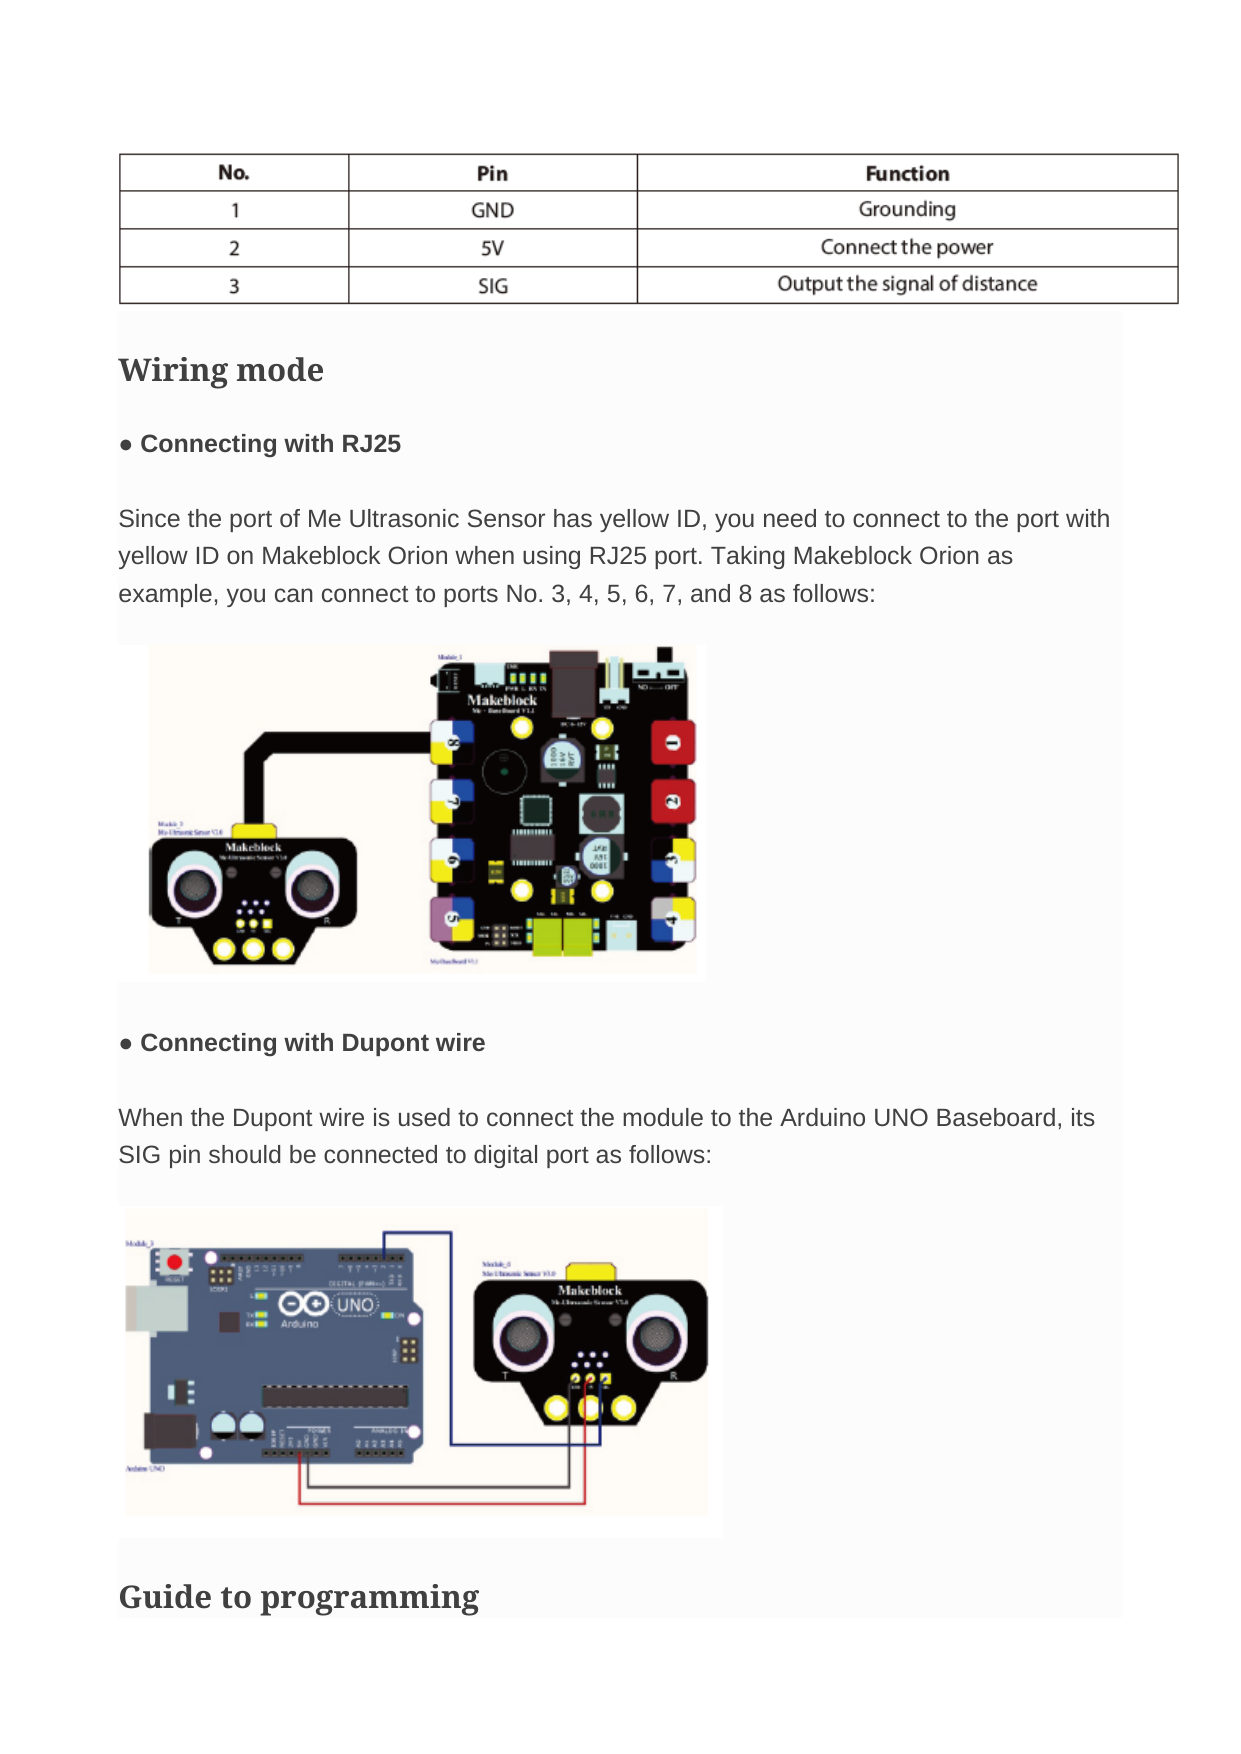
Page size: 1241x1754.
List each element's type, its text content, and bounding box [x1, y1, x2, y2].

text ● Connecting with RJ25 [118, 420, 1122, 457]
text Wiring mode [118, 348, 1122, 391]
text ● Connecting with Dupont wire [118, 1019, 1122, 1057]
text Guide to programming [118, 1576, 1122, 1618]
picture [118, 147, 1183, 311]
picture [118, 645, 706, 982]
text Since the port of Me Ultrasonic Sensor has yellow ID, you need to connect to the port with yellow ID on Makeblock Orion when using RJ25 port. Taking Makeblock Orion as example, you can connect to ports No. 3, 4, 5, 6, 7, and 8 as follows: [118, 495, 1122, 607]
picture [118, 1206, 724, 1538]
text When the Dupont wire is used to connect the module to the Arduino UNO Baseboard, its SIG pin should be connected to digital port as follows: [118, 1094, 1122, 1169]
